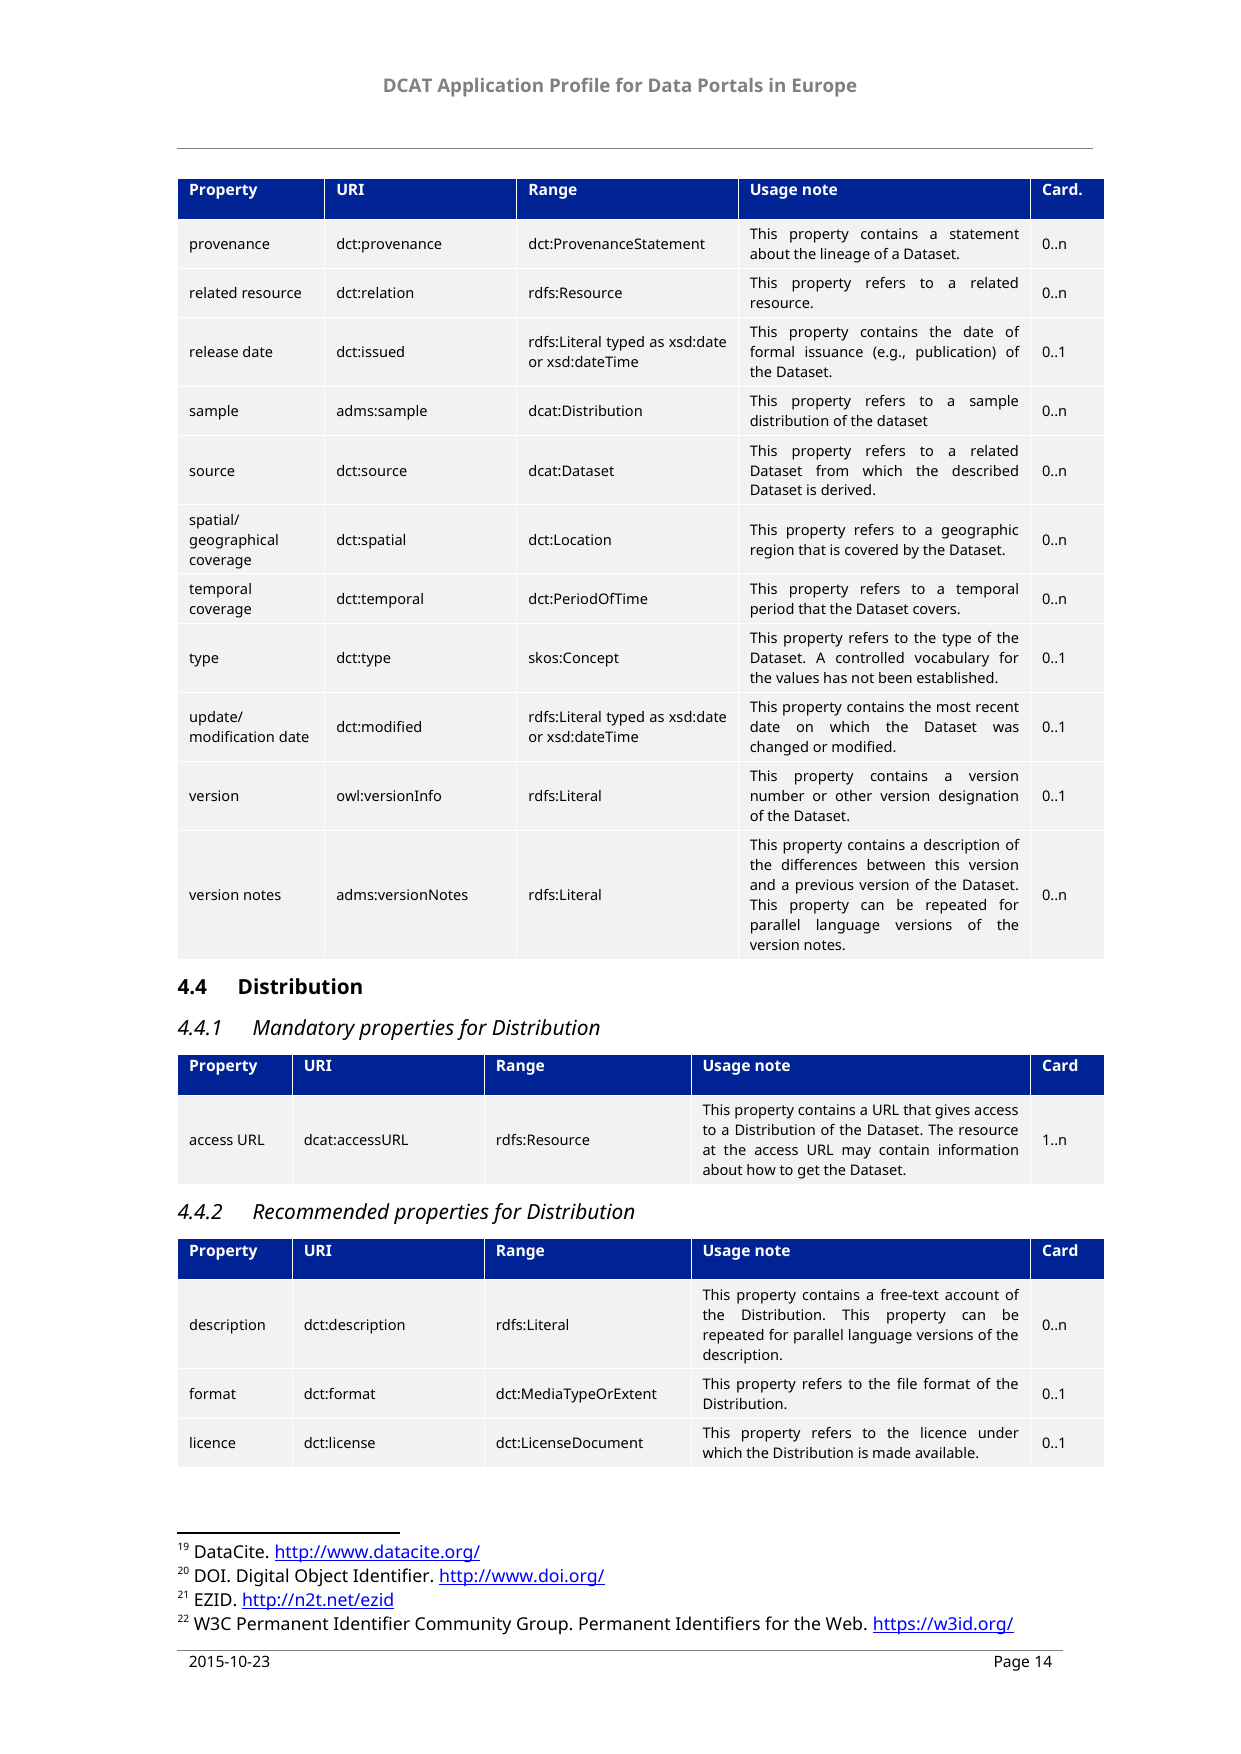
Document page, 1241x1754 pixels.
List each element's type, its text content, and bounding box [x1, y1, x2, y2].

table_cell 0..n [1031, 574, 1104, 622]
table_cell This property refers to a related Dataset from which the described Dataset is derived. [739, 436, 1030, 504]
table_cell dct:relation [325, 269, 516, 317]
table_cell format [178, 1369, 292, 1417]
subtitle Mandatory properties for Distribution [177, 1013, 1063, 1041]
table_cell temporal coverage [178, 574, 324, 622]
table_cell This property contains a version number or other version designation of the Dataset. [739, 762, 1030, 830]
table_cell rdfs:Literal [485, 1280, 691, 1368]
table_header Range [485, 1239, 691, 1279]
table_cell dct:spatial [325, 505, 516, 573]
table_cell access URL [178, 1096, 292, 1184]
table_cell version notes [178, 831, 324, 958]
table_cell 0..n [1031, 505, 1104, 573]
table_cell This property contains a description of the differences between this version and a previous version of the Dataset. This property can be repeated for parallel language versions of the version notes. [739, 831, 1030, 958]
table_cell 1..n [1031, 1096, 1104, 1184]
table_cell dct:type [325, 624, 516, 692]
table_header Range [485, 1055, 691, 1095]
table_header Usage note [692, 1055, 1030, 1095]
table_cell owl:versionInfo [325, 762, 516, 830]
table_cell 0..n [1031, 831, 1104, 958]
table_header Card. [1031, 179, 1104, 219]
table_header URI [325, 179, 516, 219]
table_cell source [178, 436, 324, 504]
table_cell dct:MediaTypeOrExtent [485, 1369, 691, 1417]
table_cell rdfs:Resource [517, 269, 738, 317]
table_cell rdfs:Literal [517, 762, 738, 830]
table_header Property [178, 179, 324, 219]
table_header URI [293, 1239, 484, 1279]
table_header Usage note [739, 179, 1030, 219]
table_cell skos:Concept [517, 624, 738, 692]
table_cell dct:Location [517, 505, 738, 573]
table_cell This property refers to a related resource. [739, 269, 1030, 317]
table_cell dct:issued [325, 318, 516, 386]
table_cell 0..1 [1031, 1369, 1104, 1417]
table_cell adms:sample [325, 387, 516, 435]
table_cell release date [178, 318, 324, 386]
table_cell This property refers to the type of the Dataset. A controlled vocabulary for the values has not been established. [739, 624, 1030, 692]
subtitle Recommended properties for Distribution [177, 1197, 1063, 1226]
table_header Property [178, 1239, 292, 1279]
table_header Usage note [692, 1239, 1030, 1279]
table_header Card [1031, 1239, 1104, 1279]
table_cell rdfs:Resource [485, 1096, 691, 1184]
table_header URI [293, 1055, 484, 1095]
table_cell rdfs:Literal typed as xsd:date or xsd:dateTime [517, 318, 738, 386]
table_cell version [178, 762, 324, 830]
table_cell dct:provenance [325, 220, 516, 268]
table_cell type [178, 624, 324, 692]
table_cell dct:description [293, 1280, 484, 1368]
table_cell rdfs:Literal [517, 831, 738, 958]
table_cell dct:source [325, 436, 516, 504]
table_cell dct:ProvenanceStatement [517, 220, 738, 268]
table_cell This property contains a URL that gives access to a Distribution of the Dataset. The resource at the access URL may contain information about how to get the Dataset. [692, 1096, 1030, 1184]
table_cell related resource [178, 269, 324, 317]
table_cell dcat:accessURL [293, 1096, 484, 1184]
table_cell This property contains the date of formal issuance (e.g., publication) of the Dataset. [739, 318, 1030, 386]
table_cell spatial/ geographical coverage [178, 505, 324, 573]
table_header Property [178, 1055, 292, 1095]
table_cell licence [178, 1419, 292, 1467]
table_cell sample [178, 387, 324, 435]
table_cell 0..1 [1031, 762, 1104, 830]
table_cell rdfs:Literal typed as xsd:date or xsd:dateTime [517, 693, 738, 761]
table_cell This property contains a statement about the lineage of a Dataset. [739, 220, 1030, 268]
table_header Card [1031, 1055, 1104, 1095]
table_cell 0..n [1031, 1280, 1104, 1368]
table_cell This property contains a free-text account of the Distribution. This property can be repeated for parallel language versions of the description. [692, 1280, 1030, 1368]
table_cell This property contains the most recent date on which the Dataset was changed or modified. [739, 693, 1030, 761]
table_cell 0..n [1031, 220, 1104, 268]
table_header Range [517, 179, 738, 219]
table_cell 0..n [1031, 387, 1104, 435]
table_cell adms:versionNotes [325, 831, 516, 958]
subtitle Distribution [177, 972, 1063, 1000]
table_cell This property refers to a sample distribution of the dataset [739, 387, 1030, 435]
table_cell This property refers to the file format of the Distribution. [692, 1369, 1030, 1417]
table_cell description [178, 1280, 292, 1368]
table_cell This property refers to a temporal period that the Dataset covers. [739, 574, 1030, 622]
table_cell 0..1 [1031, 624, 1104, 692]
table_cell 0..n [1031, 269, 1104, 317]
table_cell dct:LicenseDocument [485, 1419, 691, 1467]
table_cell 0..n [1031, 436, 1104, 504]
table_cell This property refers to the licence under which the Distribution is made available. [692, 1419, 1030, 1467]
table_cell dcat:Dataset [517, 436, 738, 504]
table_cell dct:PeriodOfTime [517, 574, 738, 622]
table_cell dct:modified [325, 693, 516, 761]
table_cell update/ modification date [178, 693, 324, 761]
table_cell provenance [178, 220, 324, 268]
table_cell This property refers to a geographic region that is covered by the Dataset. [739, 505, 1030, 573]
table_cell 0..1 [1031, 693, 1104, 761]
table_cell dct:temporal [325, 574, 516, 622]
table_cell dct:format [293, 1369, 484, 1417]
table_cell 0..1 [1031, 1419, 1104, 1467]
table_cell dcat:Distribution [517, 387, 738, 435]
table_cell 0..1 [1031, 318, 1104, 386]
table_cell dct:license [293, 1419, 484, 1467]
